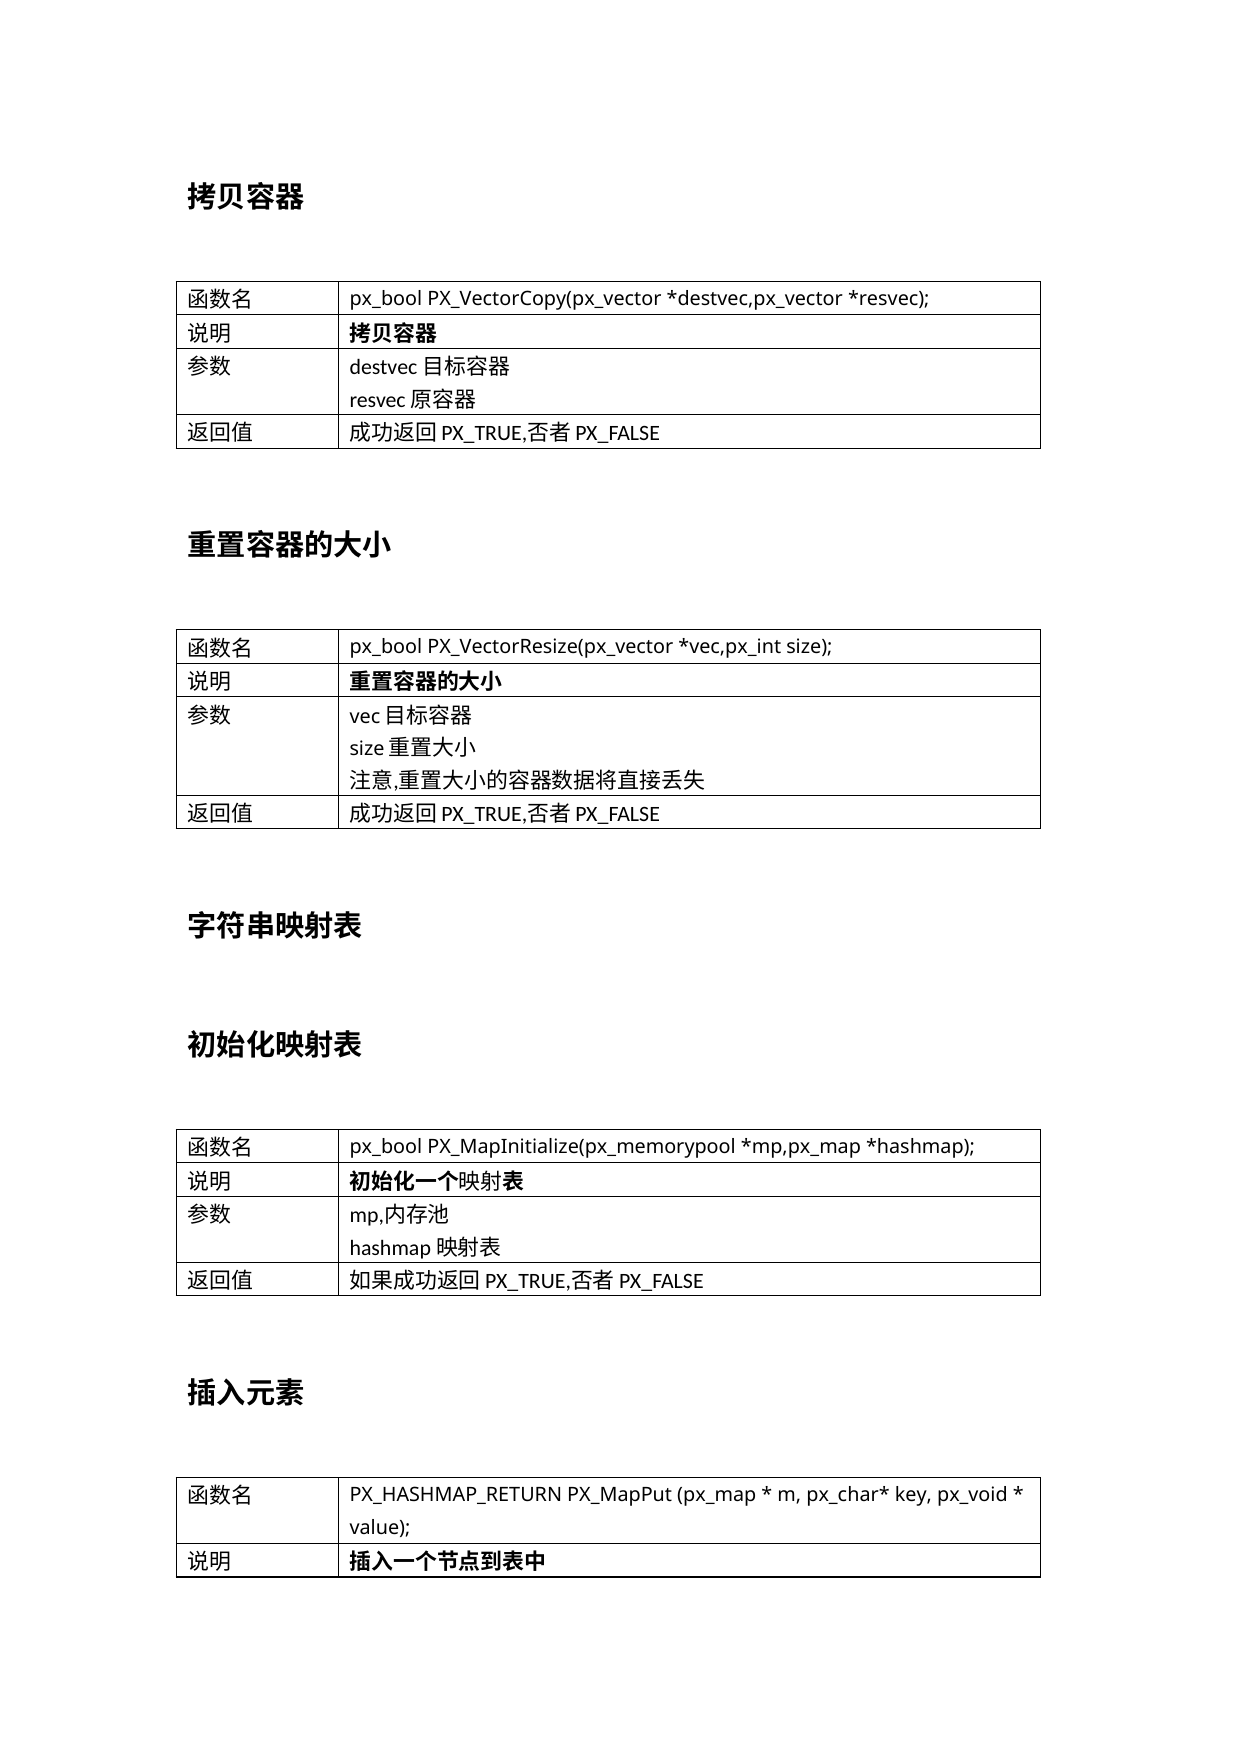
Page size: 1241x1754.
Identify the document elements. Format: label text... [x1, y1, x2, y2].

subtitle 字符串映射表 [187, 891, 1053, 956]
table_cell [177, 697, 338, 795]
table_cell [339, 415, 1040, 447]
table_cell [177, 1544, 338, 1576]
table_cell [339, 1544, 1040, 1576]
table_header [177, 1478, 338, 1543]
subtitle 插入元素 [187, 1358, 1053, 1423]
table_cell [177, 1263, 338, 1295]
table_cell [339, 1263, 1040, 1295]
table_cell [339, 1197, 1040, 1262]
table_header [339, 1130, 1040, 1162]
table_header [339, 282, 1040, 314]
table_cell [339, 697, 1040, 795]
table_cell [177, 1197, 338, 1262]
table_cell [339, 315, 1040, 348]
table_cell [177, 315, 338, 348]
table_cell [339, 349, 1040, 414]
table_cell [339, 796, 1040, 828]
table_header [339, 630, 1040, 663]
subtitle 拷贝容器 [187, 162, 1053, 227]
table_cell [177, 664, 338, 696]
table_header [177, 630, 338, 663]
subtitle 初始化映射表 [187, 1010, 1053, 1075]
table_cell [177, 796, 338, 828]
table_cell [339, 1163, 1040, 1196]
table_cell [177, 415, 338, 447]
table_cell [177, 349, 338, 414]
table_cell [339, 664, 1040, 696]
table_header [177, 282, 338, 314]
subtitle 重置容器的大小 [187, 510, 1053, 575]
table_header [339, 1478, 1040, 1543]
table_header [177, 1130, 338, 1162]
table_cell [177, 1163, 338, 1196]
